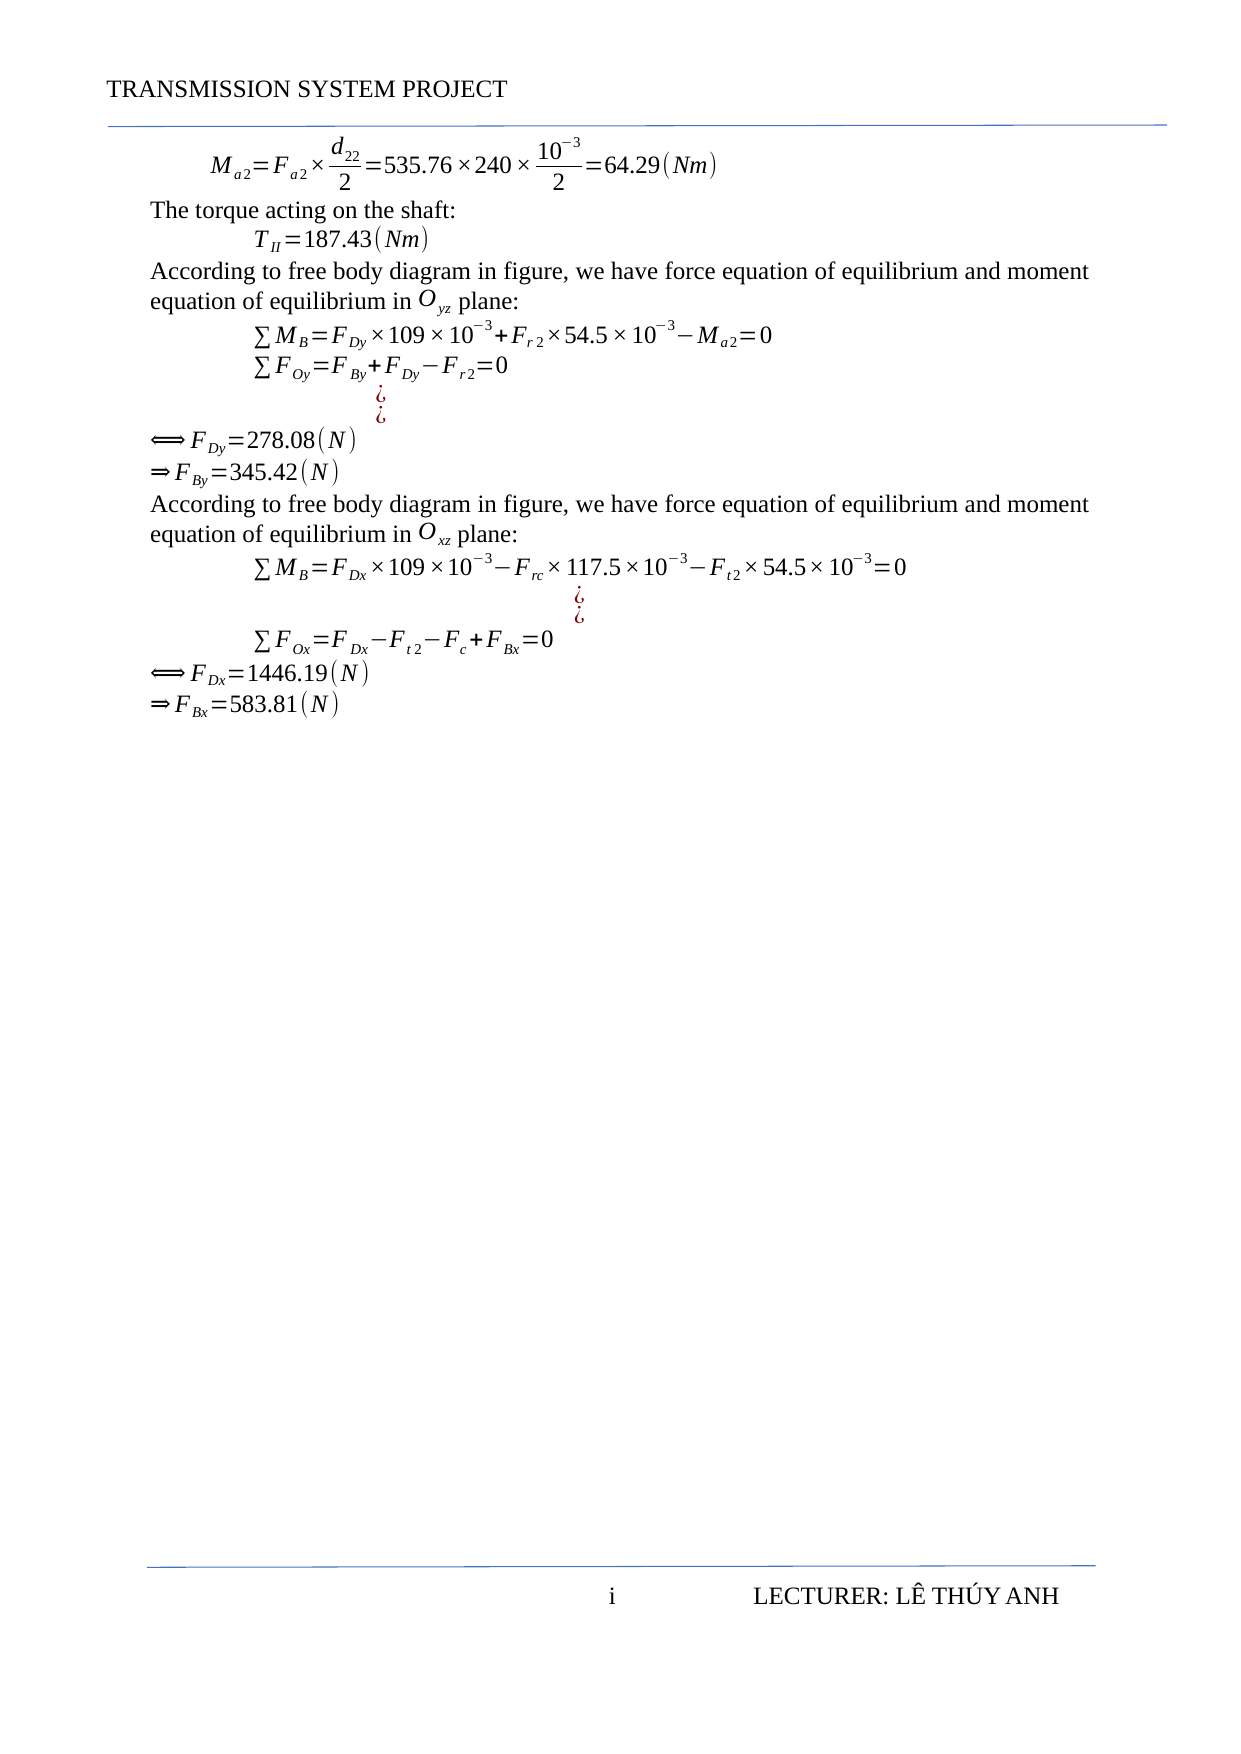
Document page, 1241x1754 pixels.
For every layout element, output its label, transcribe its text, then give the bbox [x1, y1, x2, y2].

list According to free body diagram in figure, we have force equation of equilibrium and moment equation of equilibrium in plane: [150, 256, 1090, 316]
list According to free body diagram in figure, we have force equation of equilibrium and moment equation of equilibrium in plane: [150, 489, 1090, 549]
text The torque acting on the shaft: [150, 196, 1090, 224]
